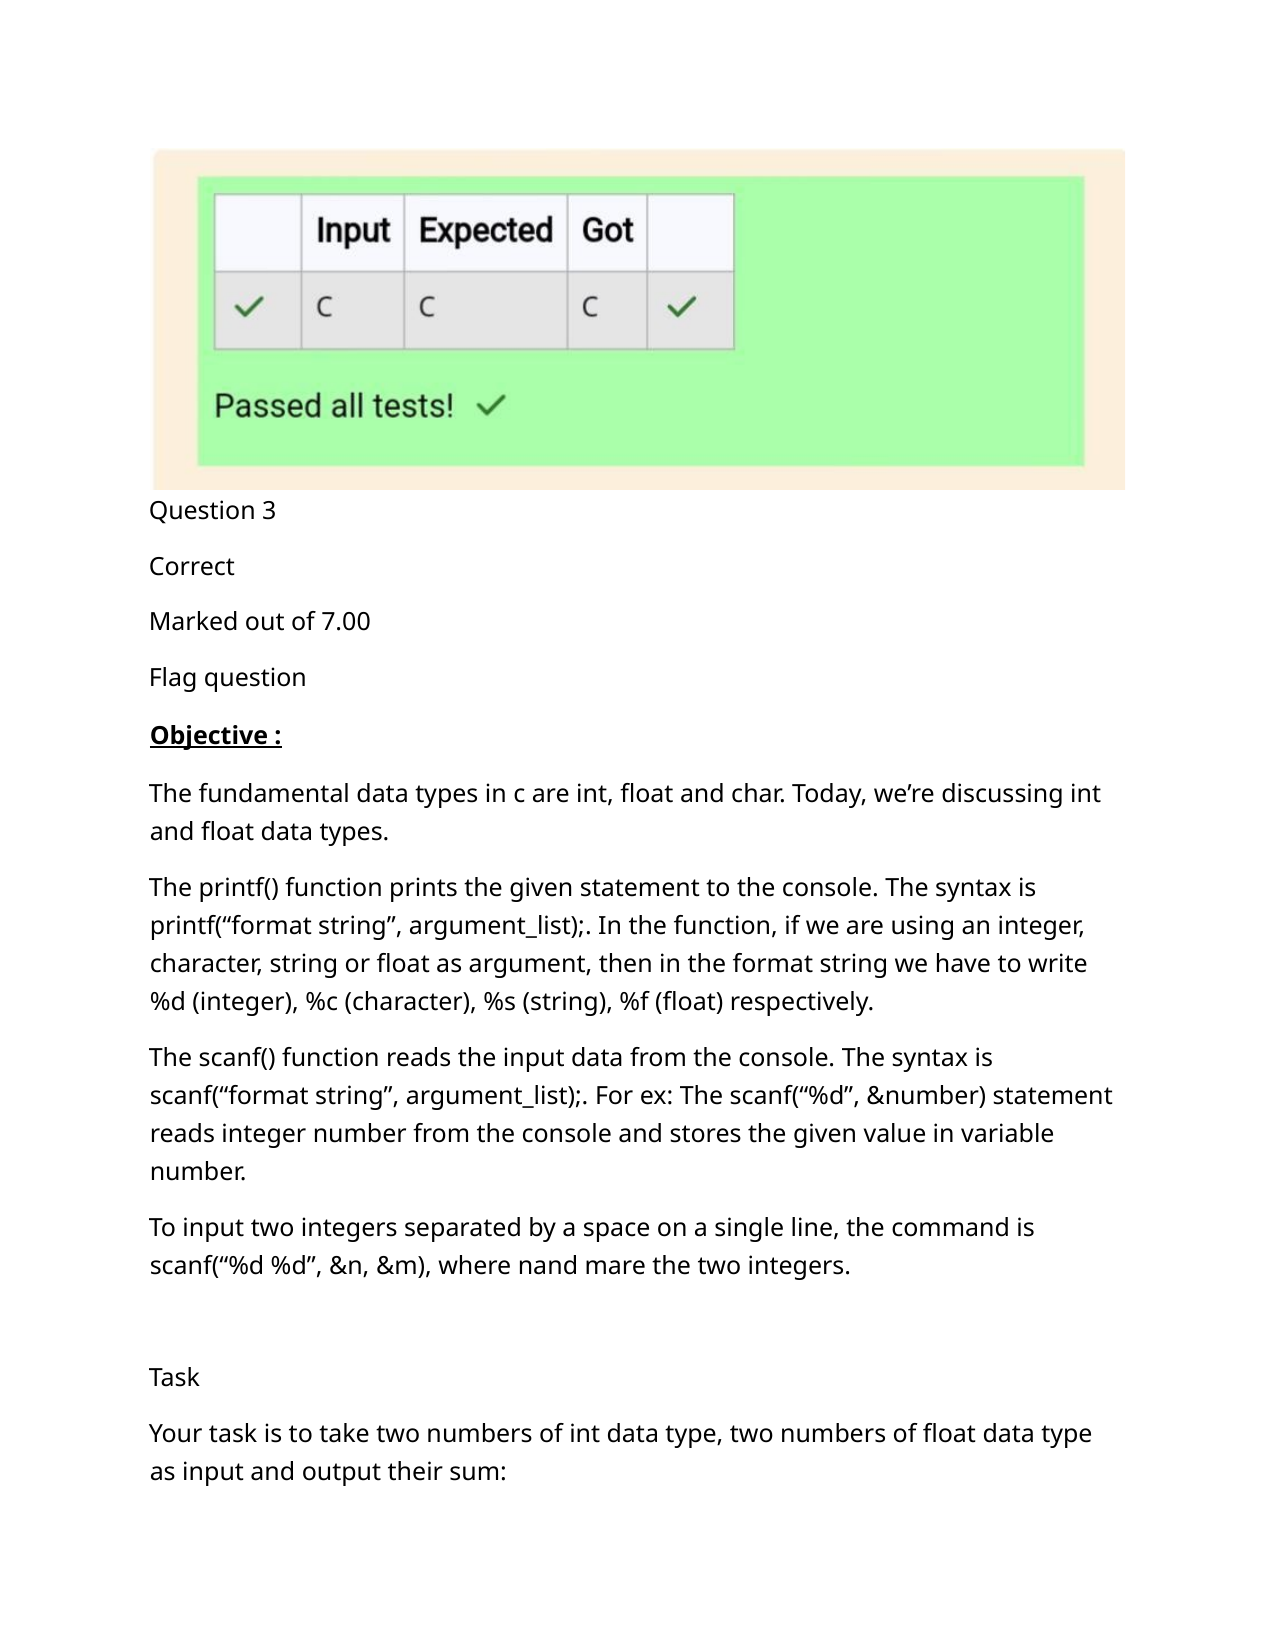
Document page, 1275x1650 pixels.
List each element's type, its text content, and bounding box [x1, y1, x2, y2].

text Task [148, 1360, 1125, 1394]
text Marked out of 7.00 [148, 604, 1125, 638]
text Question 3 [148, 492, 1125, 526]
text The fundamental data types in c are int, float and char. Today, we’re discussing int and float data types. [148, 776, 1125, 848]
text Flag question Objective : [148, 660, 409, 751]
picture [150, 148, 1125, 490]
text Correct [148, 548, 1125, 582]
text To input two integers separated by a space on a single line, the command is scanf(“%d %d”, &n, &m), where nand mare the two integers. [148, 1210, 1125, 1282]
text The scanf() function reads the input data from the console. The syntax is scanf(“format string”, argument_list);. For ex: The scanf(“%d”, &number) statement reads integer number from the console and stores the given value in variable number. [148, 1040, 1125, 1188]
text The printf() function prints the given statement to the console. The syntax is printf(“format string”, argument_list);. In the function, if we are using an integer, character, string or float as argument, then in the format string we have to write %d (integer), %c (character), %s (string), %f (float) respectively. [148, 869, 1125, 1018]
text Your task is to take two numbers of int data type, two numbers of float data type as input and output their sum: [148, 1416, 1125, 1488]
